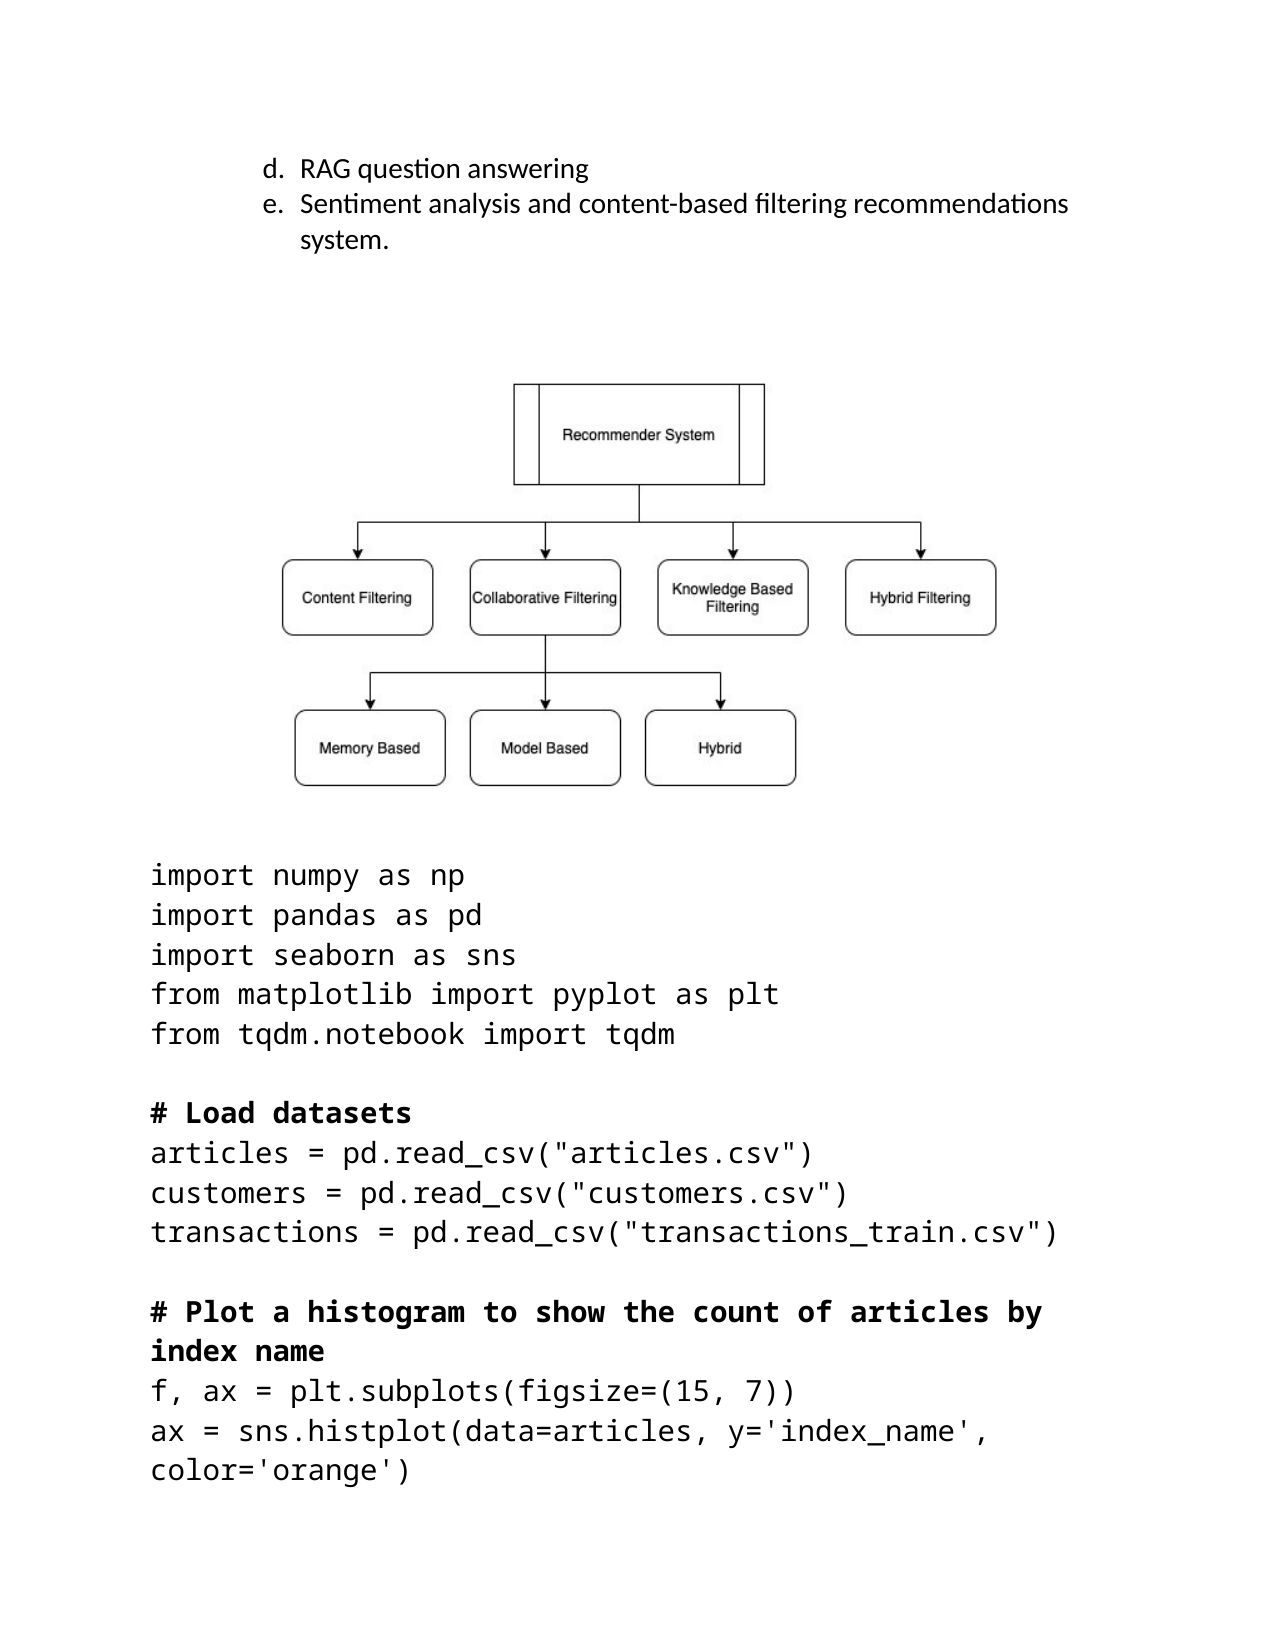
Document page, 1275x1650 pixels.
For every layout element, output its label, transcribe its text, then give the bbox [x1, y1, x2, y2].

text customers = pd.read_csv("customers.csv") [150, 1172, 1125, 1212]
text # Plot a histogram to show the count of articles by index name [150, 1291, 1125, 1370]
text from tqdm.notebook import tqdm [150, 1013, 1125, 1053]
text ax = sns.histplot(data=articles, y='index_name', color='orange') [150, 1410, 1125, 1489]
text import pandas as pd [150, 894, 1125, 934]
text from matplotlib import pyplot as plt [150, 973, 1125, 1013]
text transactions = pd.read_csv("transactions_train.csv") [150, 1212, 1125, 1251]
text f, ax = plt.subplots(figsize=(15, 7)) [150, 1370, 1125, 1410]
list Sentiment analysis and content-based filtering recommendations system. [262, 186, 1125, 257]
list RAG question answering [262, 150, 1125, 186]
picture [152, 346, 1123, 815]
text # Load datasets [150, 1092, 1125, 1132]
text import seaborn as sns [150, 934, 1125, 973]
text import numpy as np [150, 854, 1125, 894]
text articles = pd.read_csv("articles.csv") [150, 1132, 1125, 1172]
